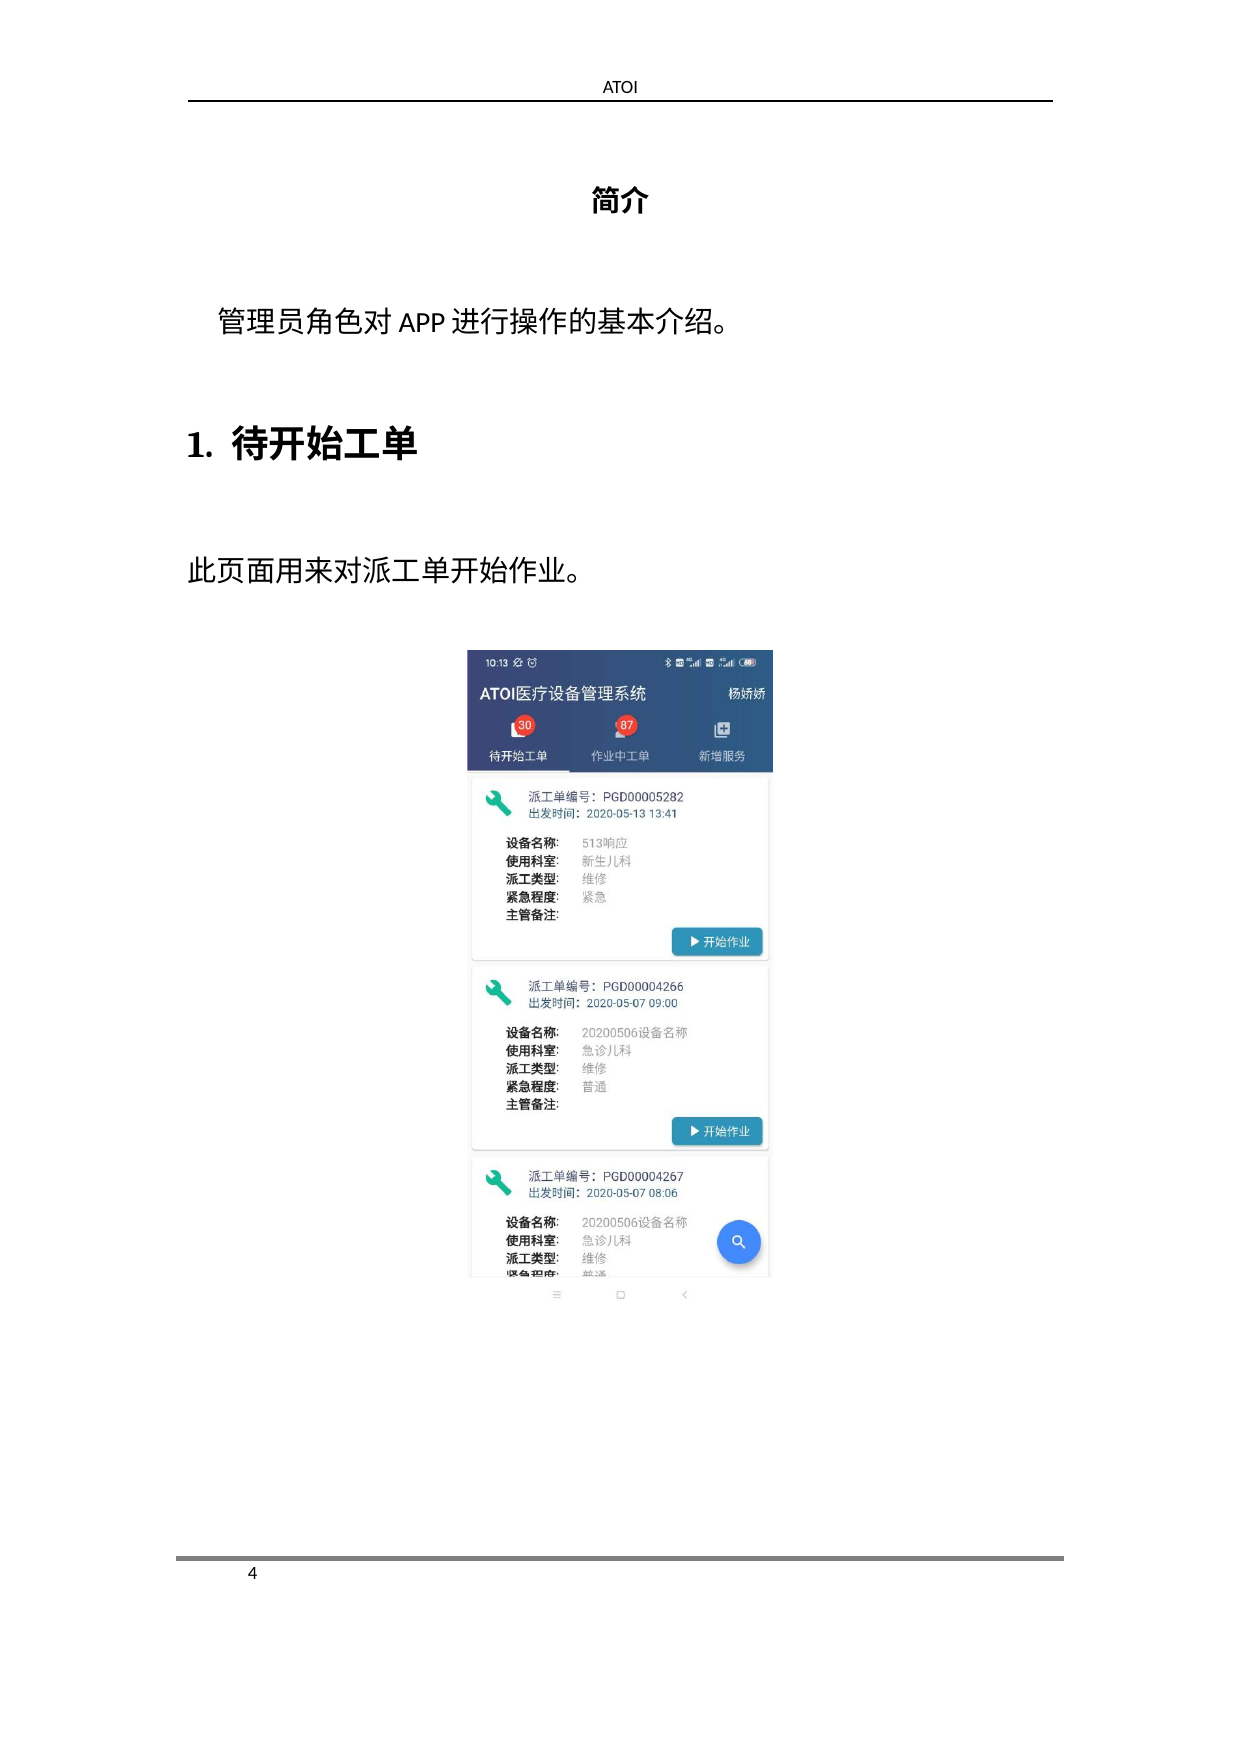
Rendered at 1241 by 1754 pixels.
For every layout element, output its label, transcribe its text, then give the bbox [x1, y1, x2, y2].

text 此页面用来对派工单开始作业。 [187, 528, 1053, 608]
text 管理员角色对APP进行操作的基本介绍。 [187, 280, 1053, 359]
subtitle 待开始工单 [187, 401, 1053, 481]
picture [467, 650, 773, 1313]
subtitle 简介 [187, 158, 1053, 238]
